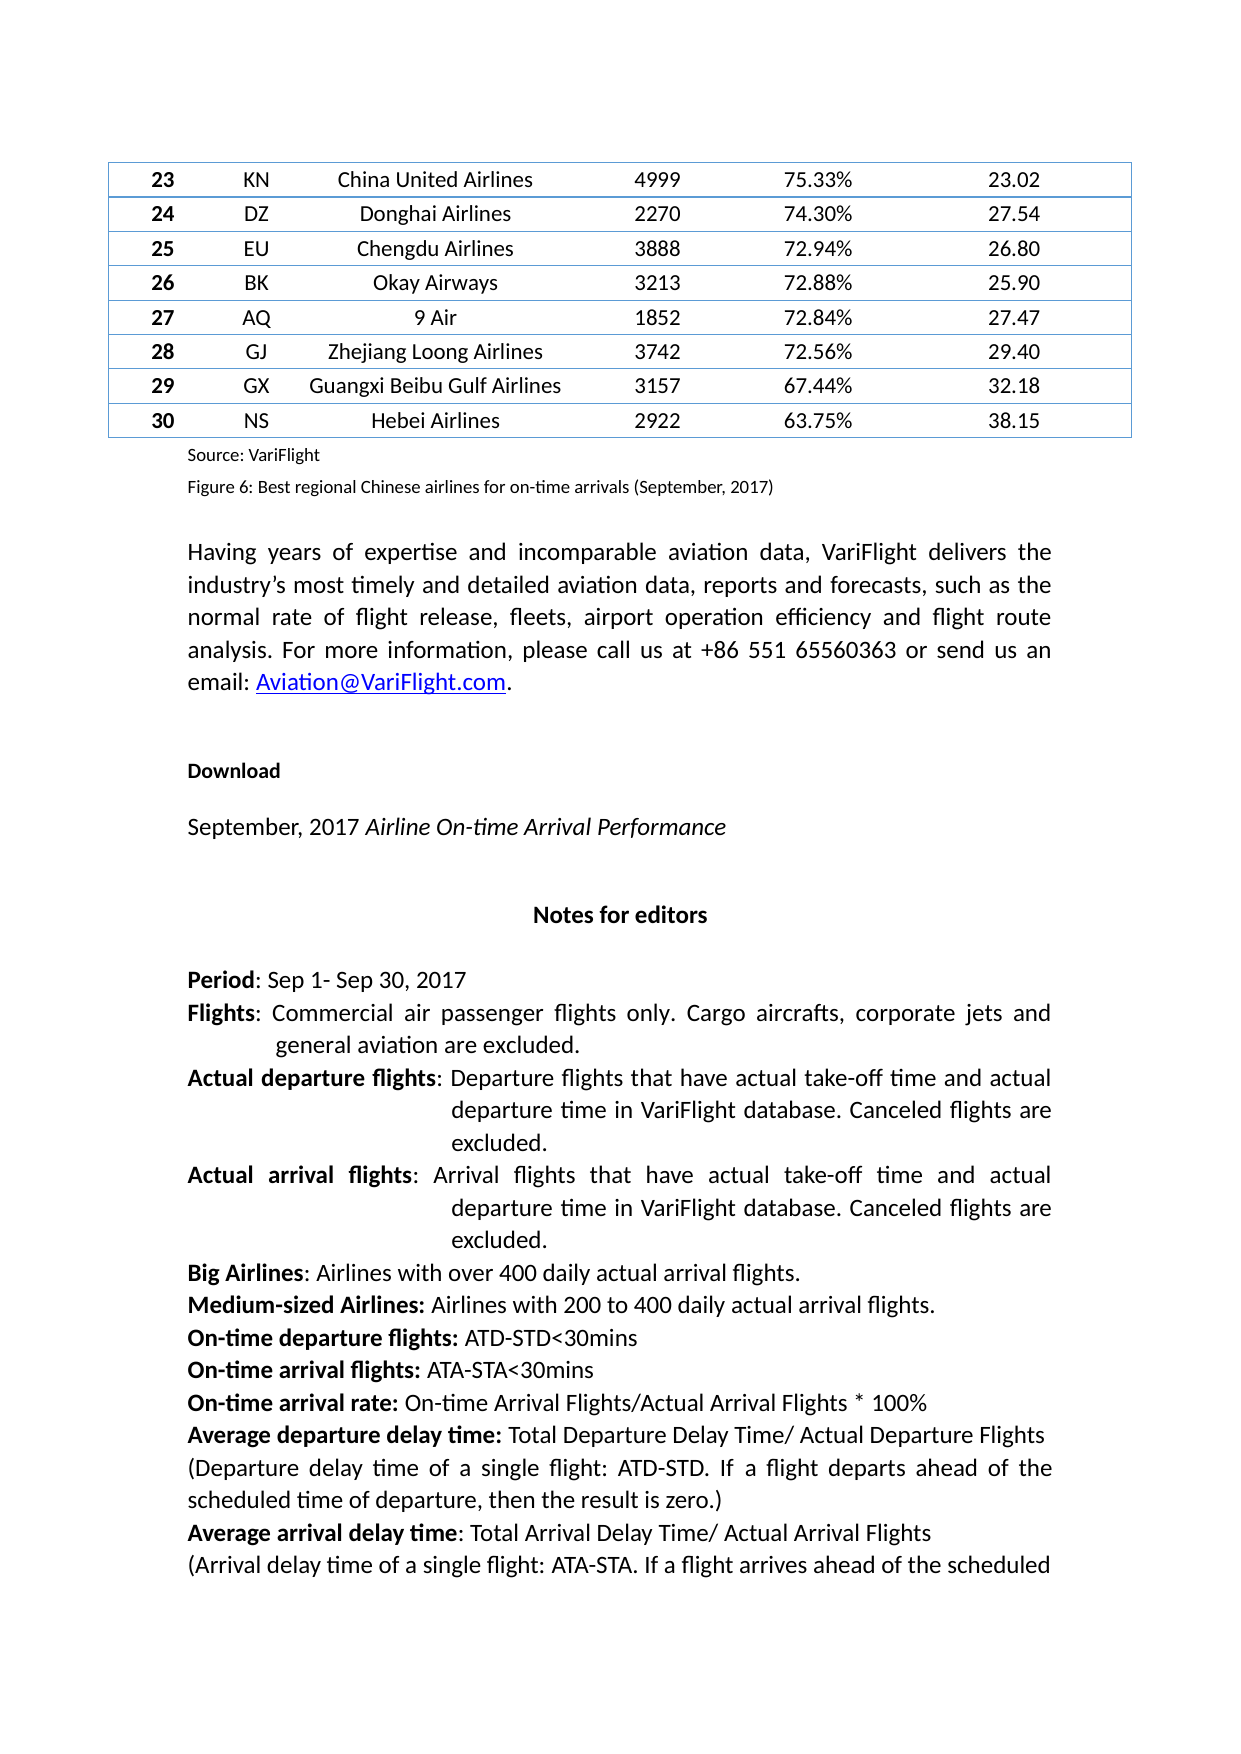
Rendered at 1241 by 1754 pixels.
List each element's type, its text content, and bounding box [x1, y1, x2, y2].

table_cell 23 [109, 163, 217, 196]
table_cell 27.47 [896, 301, 1131, 334]
table_cell AQ [217, 301, 296, 334]
table_cell GX [217, 369, 296, 403]
text Download [187, 754, 1053, 786]
table_cell 23.02 [896, 163, 1131, 196]
table_cell 67.44% [740, 369, 896, 403]
table_cell 38.15 [896, 404, 1131, 437]
table_cell 27.54 [896, 198, 1131, 231]
text Actual arrival flights: Arrival flights that have actual take-off time and actual departure time in VariFlight database. Canceled flights are excluded. [187, 1158, 1053, 1256]
text Period: Sep 1- Sep 30, 2017 [187, 963, 1053, 996]
table_cell Okay Airways [296, 266, 575, 299]
table_cell 30 [109, 404, 217, 437]
table_cell 24 [109, 198, 217, 231]
table_cell 72.88% [740, 266, 896, 299]
text Figure 6: Best regional Chinese airlines for on-time arrivals (September, 2017) [187, 471, 1053, 503]
text Average arrival delay time: Total Arrival Delay Time/ Actual Arrival Flights [187, 1516, 1053, 1548]
table_cell BK [217, 266, 296, 299]
table_cell 2270 [575, 198, 740, 231]
text Notes for editors [187, 898, 1053, 931]
table_cell 72.56% [740, 335, 896, 368]
table_cell KN [217, 163, 296, 196]
table_cell 1852 [575, 301, 740, 334]
table_cell 29.40 [896, 335, 1131, 368]
text September, 2017 Airline On-time Arrival Performance [187, 810, 1053, 842]
text Actual departure flights: Departure flights that have actual take-off time and actual departure time in VariFlight database. Canceled flights are excluded. [187, 1061, 1053, 1158]
table_cell 29 [109, 369, 217, 403]
text On-time arrival flights: ATA-STA<30mins [187, 1353, 1053, 1386]
table_cell 25.90 [896, 266, 1131, 299]
table_cell China United Airlines [296, 163, 575, 196]
table_cell 3213 [575, 266, 740, 299]
text Average departure delay time: Total Departure Delay Time/ Actual Departure Flights [187, 1418, 1053, 1451]
table_cell 2922 [575, 404, 740, 437]
table_cell Hebei Airlines [296, 404, 575, 437]
table_cell GJ [217, 335, 296, 368]
table_cell 3888 [575, 232, 740, 265]
text On-time departure flights: ATD-STD<30mins [187, 1321, 1053, 1353]
table_cell 27 [109, 301, 217, 334]
table_cell Guangxi Beibu Gulf Airlines [296, 369, 575, 403]
table_cell 9 Air [296, 301, 575, 334]
table_cell 3157 [575, 369, 740, 403]
table_cell Chengdu Airlines [296, 232, 575, 265]
table_cell DZ [217, 198, 296, 231]
table_cell 72.84% [740, 301, 896, 334]
table_cell 32.18 [896, 369, 1131, 403]
table_cell 72.94% [740, 232, 896, 265]
table_cell 74.30% [740, 198, 896, 231]
text (Departure delay time of a single flight: ATD-STD. If a flight departs ahead of the scheduled time of departure, then the result is zero.) [187, 1451, 1053, 1516]
text (Arrival delay time of a single flight: ATA-STA. If a flight arrives ahead of the scheduled [187, 1548, 1053, 1581]
table_cell 63.75% [740, 404, 896, 437]
table_cell 3742 [575, 335, 740, 368]
table_cell Donghai Airlines [296, 198, 575, 231]
text Big Airlines: Airlines with over 400 daily actual arrival flights. [187, 1256, 1053, 1288]
text Having years of expertise and incomparable aviation data, VariFlight delivers the industry’s most timely and detailed aviation data, reports and forecasts, such as the normal rate of flight release, fleets, airport operation efficiency and flight route analysis. For more information, please call us at +86 551 65560363 or send us an email: Aviation@VariFlight.com. [187, 536, 1053, 698]
table_cell 26.80 [896, 232, 1131, 265]
table_cell 28 [109, 335, 217, 368]
table_cell 25 [109, 232, 217, 265]
text On-time arrival rate: On-time Arrival Flights/Actual Arrival Flights * 100% [187, 1386, 1053, 1418]
table_cell 4999 [575, 163, 740, 196]
text Source: VariFlight [187, 438, 1053, 471]
table_cell 26 [109, 266, 217, 299]
table_cell Zhejiang Loong Airlines [296, 335, 575, 368]
table_cell NS [217, 404, 296, 437]
text Medium-sized Airlines: Airlines with 200 to 400 daily actual arrival flights. [187, 1288, 1053, 1321]
table_cell EU [217, 232, 296, 265]
table_cell 75.33% [740, 163, 896, 196]
text Flights: Commercial air passenger flights only. Cargo aircrafts, corporate jets and general aviation are excluded. [187, 996, 1053, 1061]
